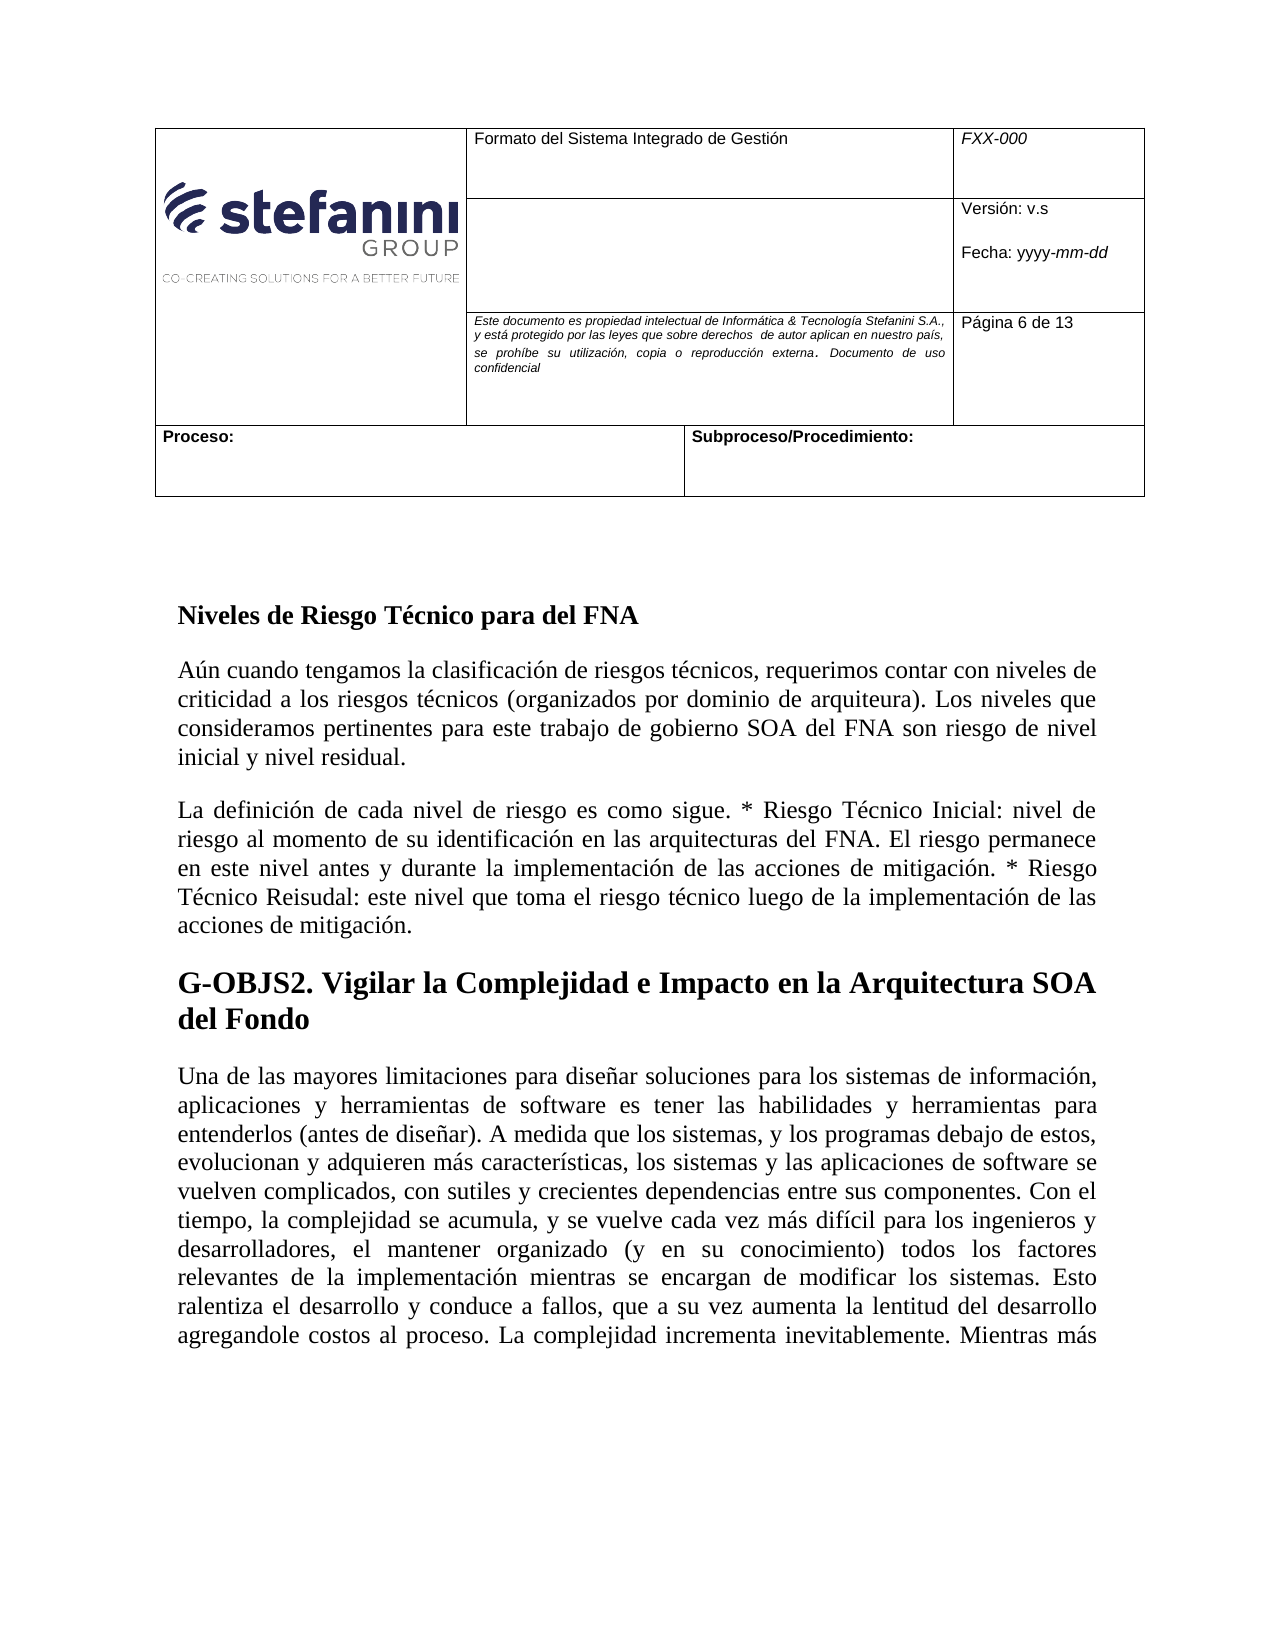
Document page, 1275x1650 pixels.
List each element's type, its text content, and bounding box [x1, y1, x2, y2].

text Una de las mayores limitaciones para diseñar soluciones para los sistemas de información, aplicaciones y herramientas de software es tener las habilidades y herramientas para entenderlos (antes de diseñar). A medida que los sistemas, y los programas debajo de estos, evolucionan y adquieren más características, los sistemas y las aplicaciones de software se vuelven complicados, con sutiles y crecientes dependencias entre sus componentes. Con el tiempo, la complejidad se acumula, y se vuelve cada vez más difícil para los ingenieros y desarrolladores, el mantener organizado (y en su conocimiento) todos los factores relevantes de la implementación mientras se encargan de modificar los sistemas. Esto ralentiza el desarrollo y conduce a fallos, que a su vez aumenta la lentitud del desarrollo agregandole costos al proceso. La complejidad incrementa inevitablemente. Mientras más componentes tenga el sistema (tamaño) y más personas trabajen en él (actores), mayor la dificultad para manejar la complejidad. [177, 1061, 1098, 1349]
text Aún cuando tengamos la clasificación de riesgos técnicos, requerimos contar con niveles de criticidad a los riesgos técnicos (organizados por dominio de arquiteura). Los niveles que consideramos pertinentes para este trabajo de gobierno SOA del FNA son riesgo de nivel inicial y nivel residual. [177, 656, 1098, 771]
picture [162, 182, 460, 286]
text La definición de cada nivel de riesgo es como sigue. * Riesgo Técnico Inicial: nivel de riesgo al momento de su identificación en las arquitecturas del FNA. El riesgo permanece en este nivel antes y durante la implementación de las acciones de mitigación. * Riesgo Técnico Reisudal: este nivel que toma el riesgo técnico luego de la implementación de las acciones de mitigación. [177, 796, 1098, 939]
subtitle Niveles de Riesgo Técnico para del FNA [177, 599, 1098, 631]
subtitle G-OBJS2. Vigilar la Complejidad e Impacto en la Arquitectura SOA del Fondo [177, 964, 1098, 1036]
